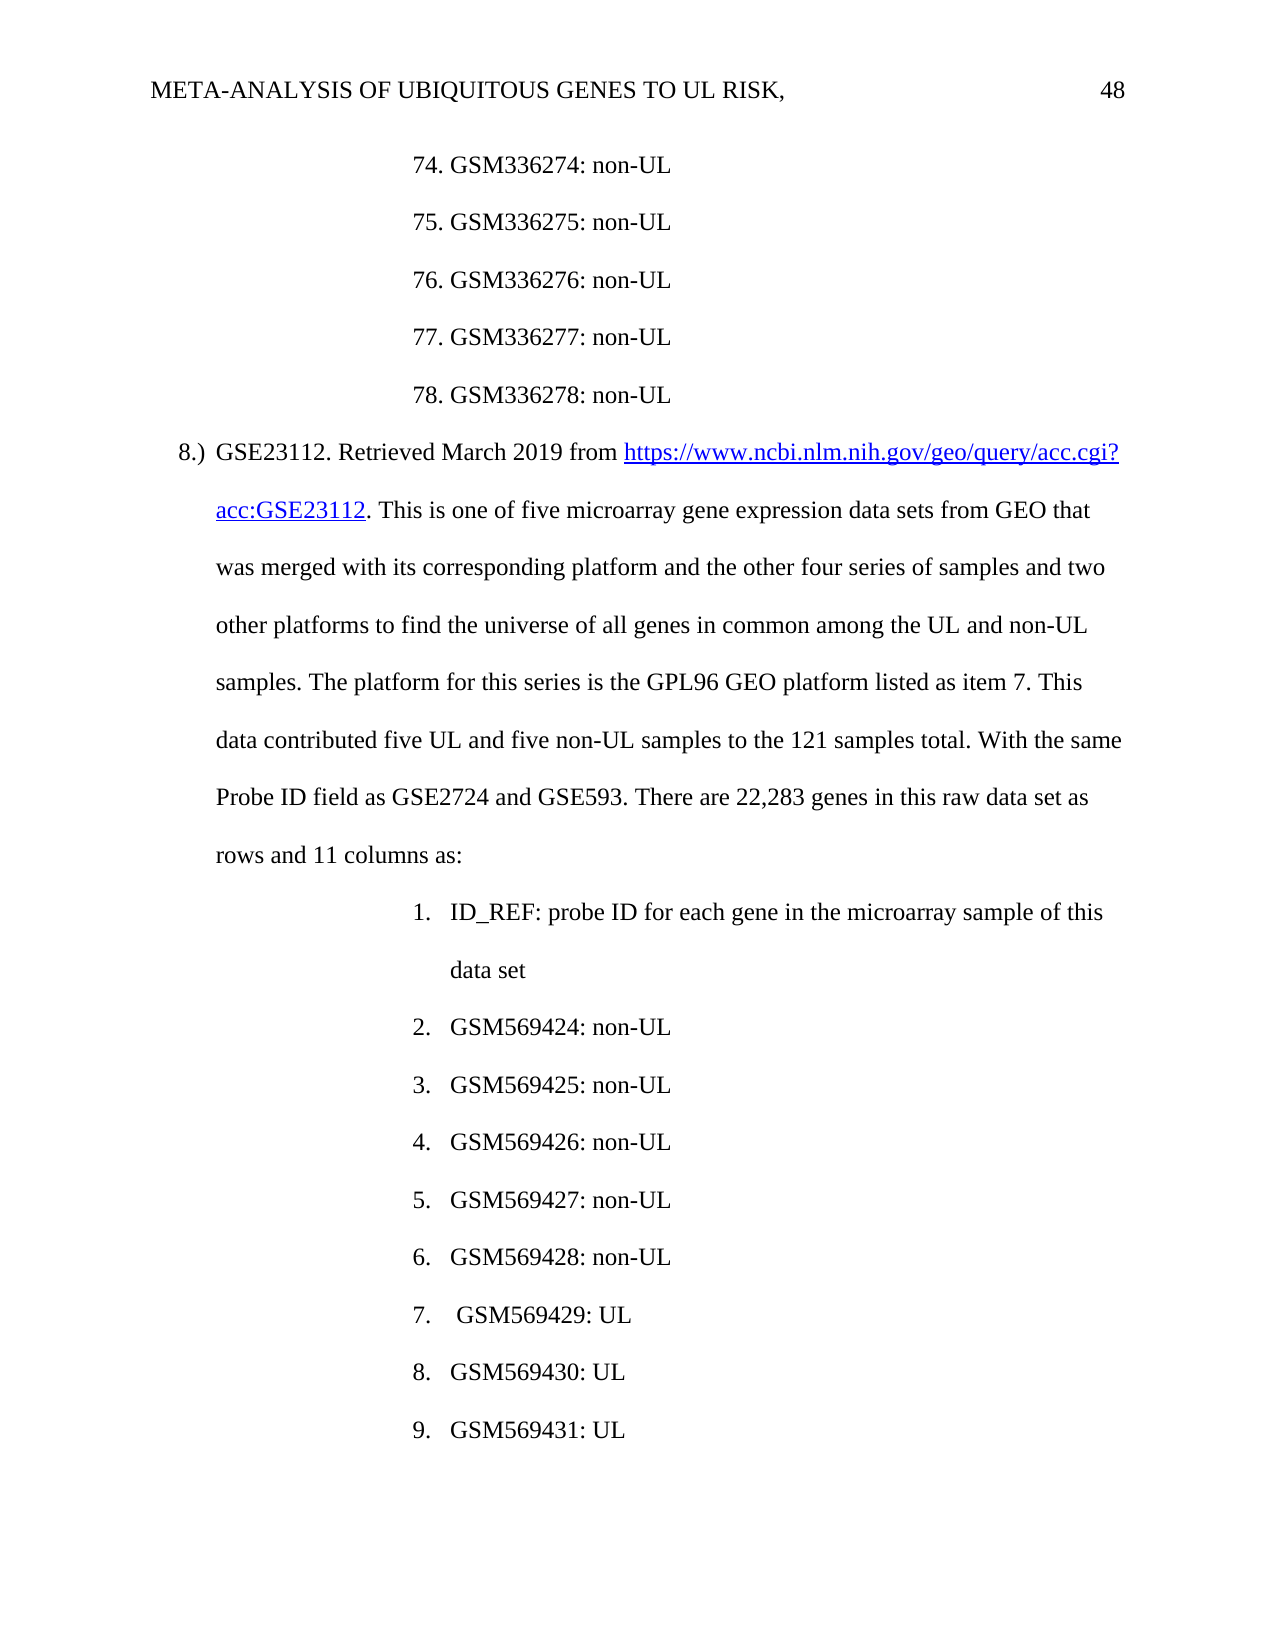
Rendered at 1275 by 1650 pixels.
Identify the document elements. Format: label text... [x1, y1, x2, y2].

list GSM569424: non-UL [412, 1012, 1125, 1041]
list GSM569431: UL [412, 1415, 1125, 1444]
list GSM569430: UL [412, 1357, 1125, 1386]
list GSM569425: non-UL [412, 1070, 1125, 1099]
list GSM336275: non-UL [412, 207, 1125, 236]
list GSM569426: non-UL [412, 1127, 1125, 1156]
list GSM336276: non-UL [412, 265, 1125, 294]
list ID_REF: probe ID for each gene in the microarray sample of this data set [412, 897, 1125, 984]
list GSE23112. Retrieved March 2019 from https://www.ncbi.nlm.nih.gov/geo/query/acc.cgi?acc:GSE23112. This is one of five microarray gene expression data sets from GEO that was merged with its corresponding platform and the other four series of samples and two other platforms to find the universe of all genes in common among the UL and non-UL samples. The platform for this series is the GPL96 GEO platform listed as item 7. This data contributed five UL and five non-UL samples to the 121 samples total. With the same Probe ID field as GSE2724 and GSE593. There are 22,283 genes in this raw data set as rows and 11 columns as: [178, 437, 1125, 869]
list GSM336278: non-UL [412, 380, 1125, 409]
list GSM336277: non-UL [412, 322, 1125, 351]
list GSM569427: non-UL [412, 1185, 1125, 1214]
list GSM336274: non-UL [412, 150, 1125, 179]
list GSM569428: non-UL [412, 1242, 1125, 1271]
list GSM569429: UL [412, 1300, 1125, 1329]
